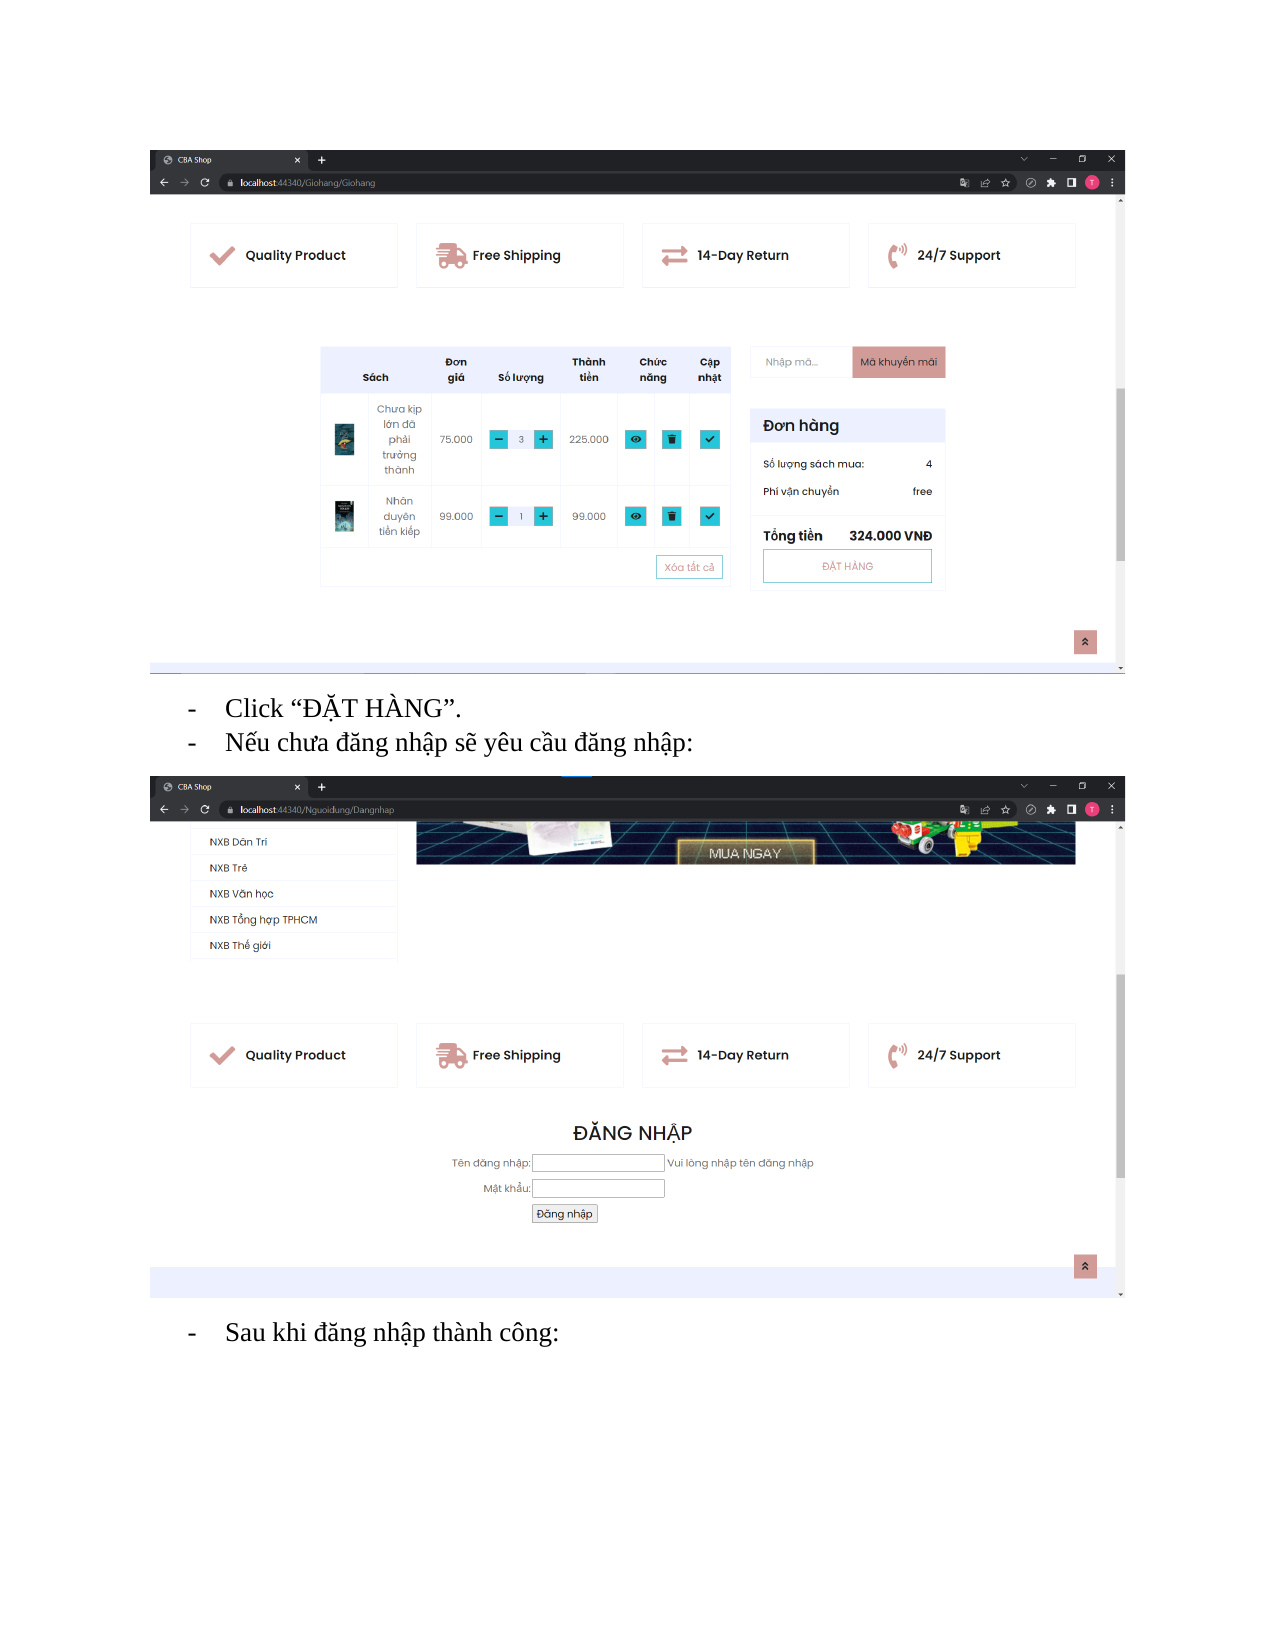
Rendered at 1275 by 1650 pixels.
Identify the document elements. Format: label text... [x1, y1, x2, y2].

list Sau khi đăng nhập thành công: [187, 1316, 1125, 1347]
list Click “ĐẶT HÀNG”. [187, 692, 1125, 723]
picture [150, 776, 1125, 1298]
list Nếu chưa đăng nhập sẽ yêu cầu đăng nhập: [187, 726, 1125, 757]
picture [150, 150, 1125, 674]
